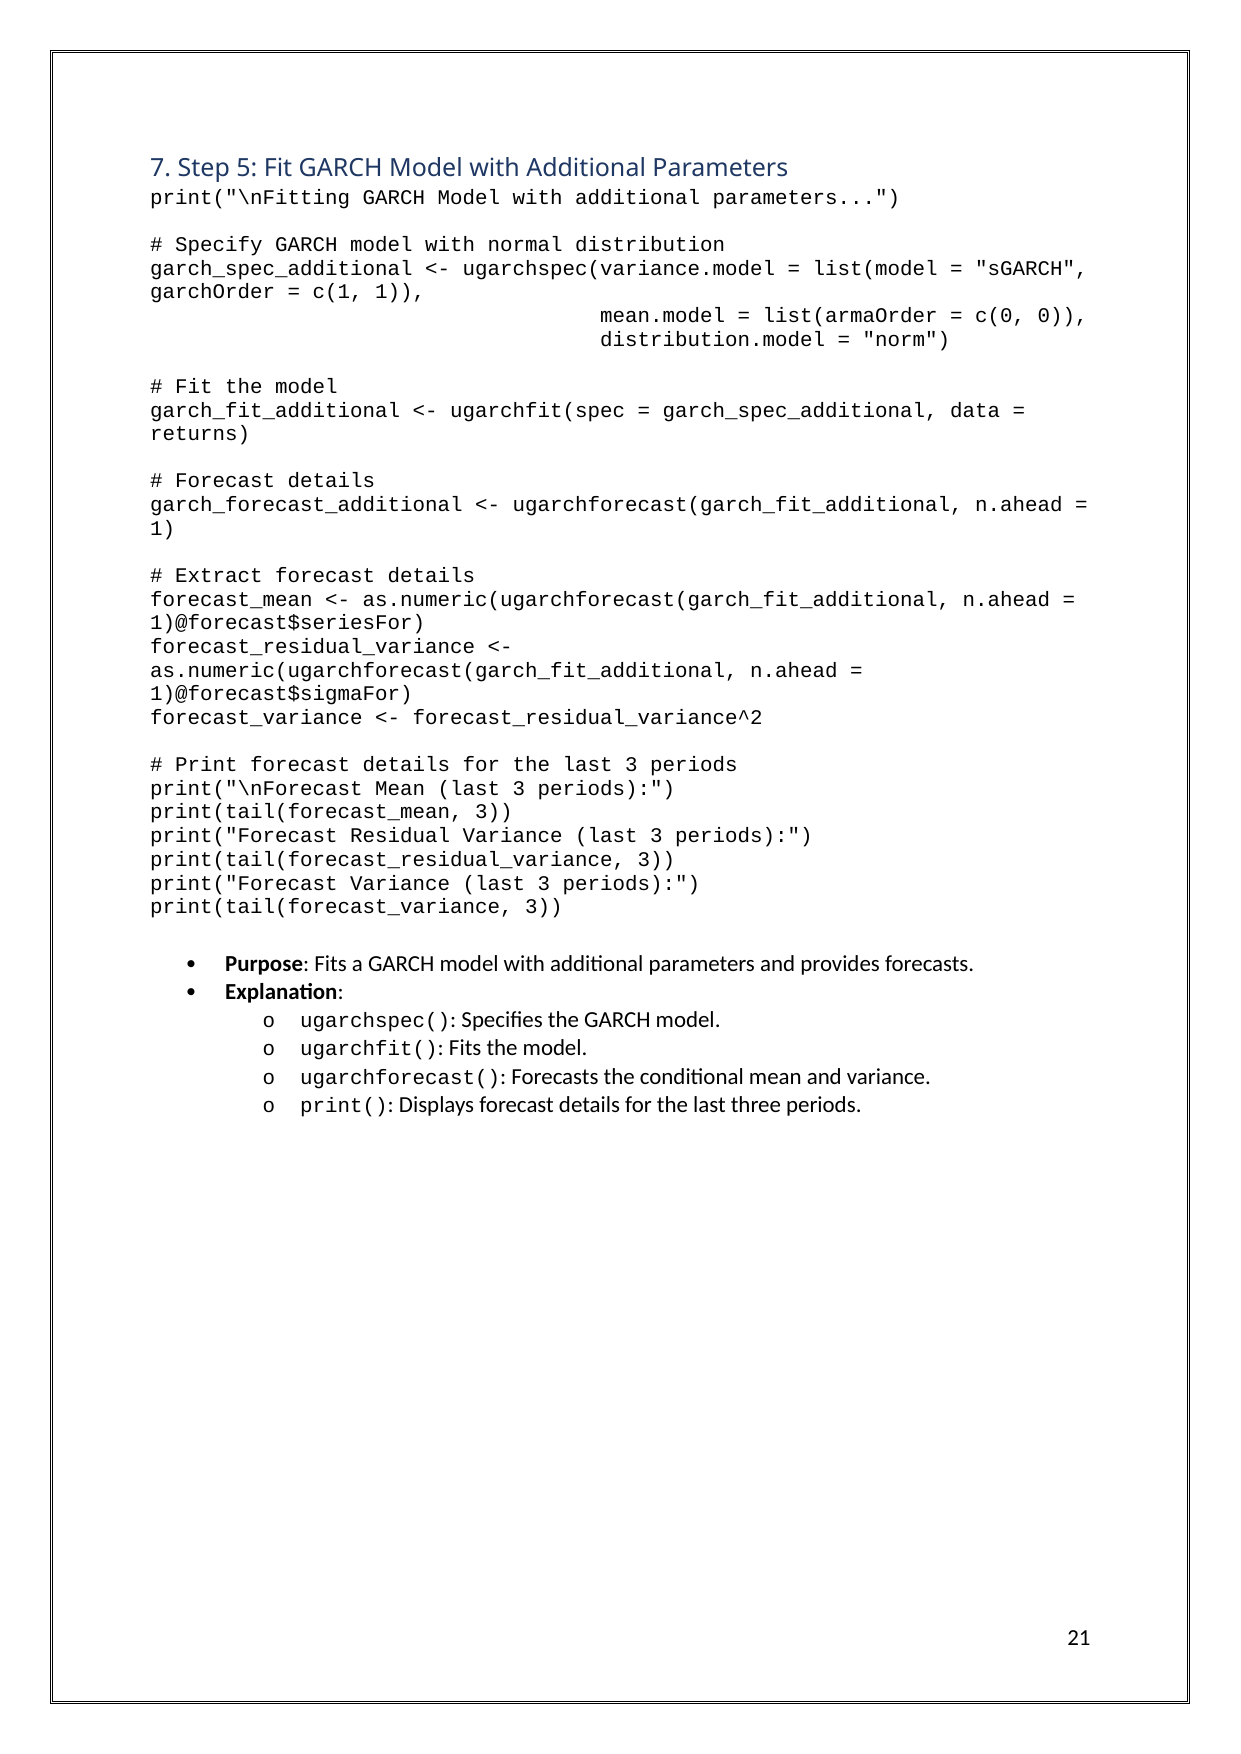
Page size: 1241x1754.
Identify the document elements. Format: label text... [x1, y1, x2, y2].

list ugarchforecast(): Forecasts the conditional mean and variance. [262, 1062, 1090, 1091]
text mean.model = list(armaOrder = c(0, 0)), [150, 305, 1090, 329]
text print("\nFitting GARCH Model with additional parameters...") [150, 187, 1090, 210]
text print("\nForecast Mean (last 3 periods):") [150, 778, 1090, 802]
text # Forecast details [150, 471, 1090, 494]
text forecast_variance <- forecast_residual_variance^2 [150, 707, 1090, 731]
text print(tail(forecast_residual_variance, 3)) [150, 849, 1090, 872]
list ugarchfit(): Fits the model. [262, 1033, 1090, 1062]
text garch_spec_additional <- ugarchspec(variance.model = list(model = "sGARCH", garchOrder = c(1, 1)), [150, 258, 1090, 305]
text # Fit the model [150, 376, 1090, 399]
list Purpose: Fits a GARCH model with additional parameters and provides forecasts. [187, 949, 1090, 977]
text print(tail(forecast_variance, 3)) [150, 896, 1090, 920]
text # Extract forecast details [150, 565, 1090, 589]
text # Print forecast details for the last 3 periods [150, 754, 1090, 778]
text print(tail(forecast_mean, 3)) [150, 802, 1090, 825]
subtitle 7. Step 5: Fit GARCH Model with Additional Parameters [150, 150, 1090, 184]
text # Specify GARCH model with normal distribution [150, 234, 1090, 258]
text garch_fit_additional <- ugarchfit(spec = garch_spec_additional, data = returns) [150, 399, 1090, 447]
list ugarchspec(): Specifies the GARCH model. [262, 1005, 1090, 1033]
text print("Forecast Variance (last 3 periods):") [150, 872, 1090, 896]
text forecast_residual_variance <- as.numeric(ugarchforecast(garch_fit_additional, n.ahead = 1)@forecast$sigmaFor) [150, 636, 1090, 707]
text forecast_mean <- as.numeric(ugarchforecast(garch_fit_additional, n.ahead = 1)@forecast$seriesFor) [150, 589, 1090, 636]
list print(): Displays forecast details for the last three periods. [262, 1091, 1090, 1119]
list Explanation: [187, 977, 1090, 1005]
text garch_forecast_additional <- ugarchforecast(garch_fit_additional, n.ahead = 1) [150, 494, 1090, 541]
text distribution.model = "norm") [150, 329, 1090, 352]
text print("Forecast Residual Variance (last 3 periods):") [150, 825, 1090, 849]
